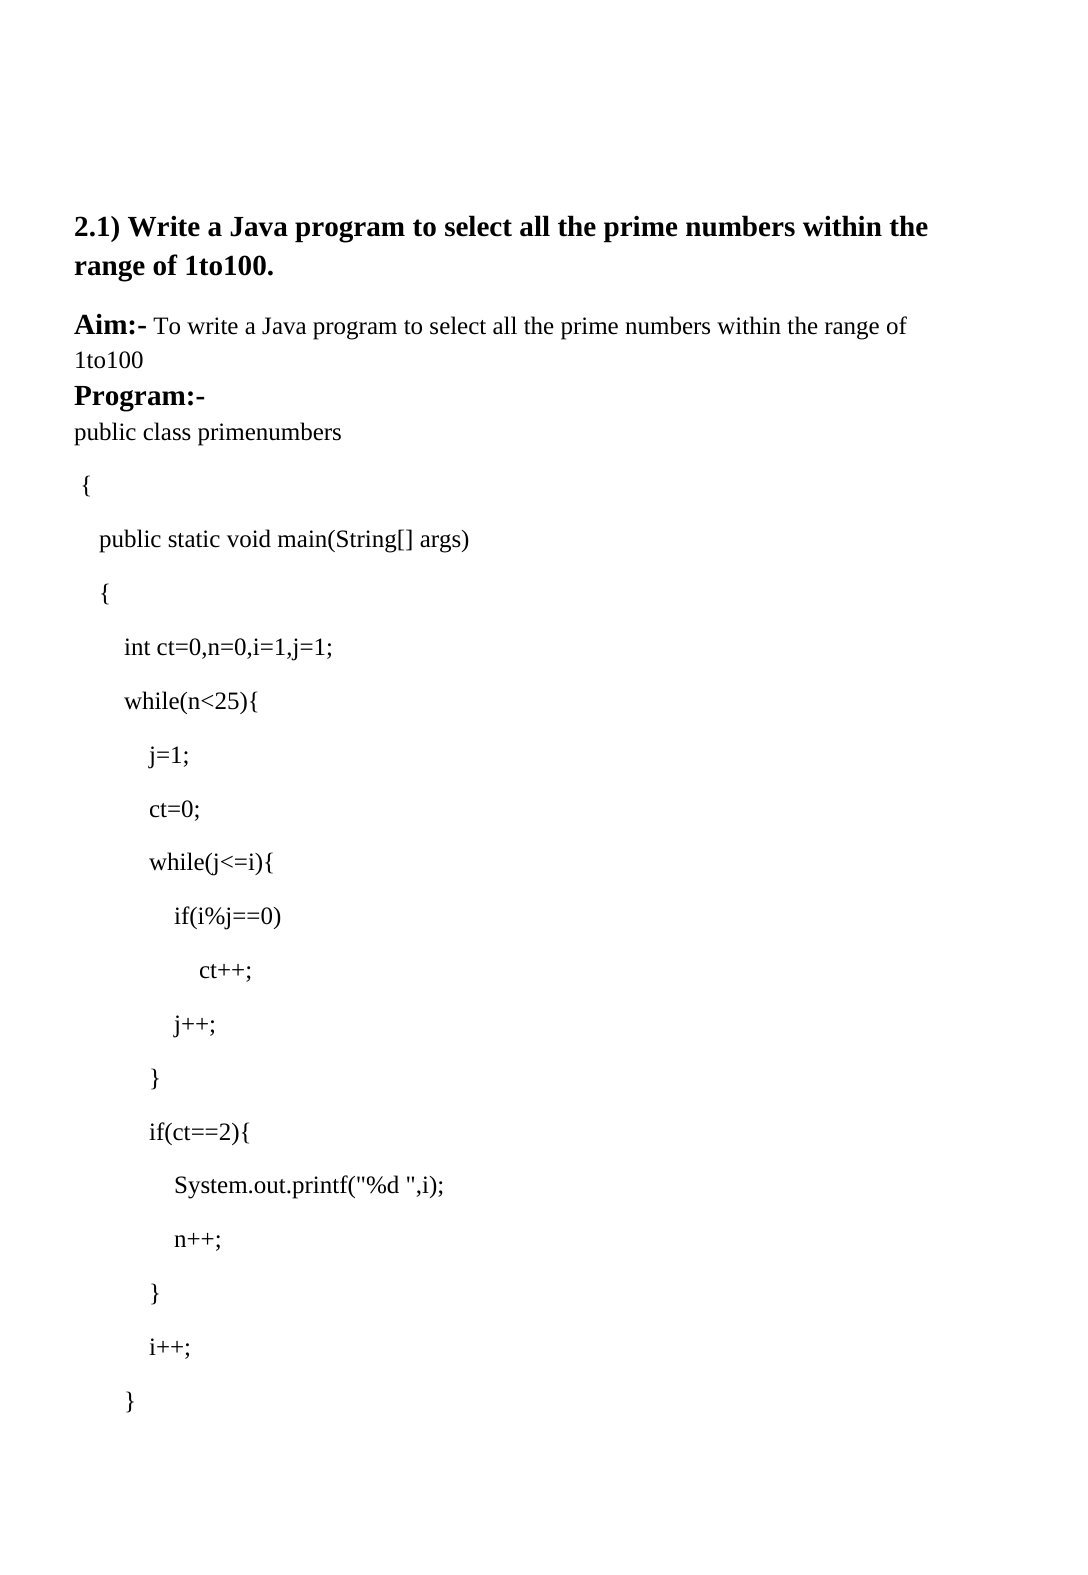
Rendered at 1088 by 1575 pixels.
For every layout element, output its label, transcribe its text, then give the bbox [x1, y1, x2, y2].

text public static void main(String[] args) [74, 524, 937, 553]
text { [74, 578, 937, 607]
text while(n<25){ [74, 686, 937, 715]
text j++; [74, 1009, 937, 1038]
text { [74, 471, 937, 499]
text } [74, 1386, 937, 1415]
text Program:- [74, 378, 937, 412]
text ct=0; [74, 794, 937, 822]
text if(i%j==0) [74, 901, 937, 930]
text Aim:- To write a Java program to select all the prime numbers within the range of 1to100 [74, 307, 937, 374]
text public class primenumbers [74, 417, 937, 445]
text while(j<=i){ [74, 847, 937, 876]
text ct++; [74, 955, 937, 984]
text n++; [74, 1224, 937, 1253]
text j=1; [74, 740, 937, 768]
text } [74, 1278, 937, 1307]
text i++; [74, 1332, 937, 1361]
text int ct=0,n=0,i=1,j=1; [74, 632, 937, 661]
text System.out.printf("%d ",i); [74, 1171, 937, 1199]
text 2.1) Write a Java program to select all the prime numbers within the range of 1to100. [74, 209, 937, 281]
text if(ct==2){ [74, 1117, 937, 1146]
text } [74, 1063, 937, 1092]
